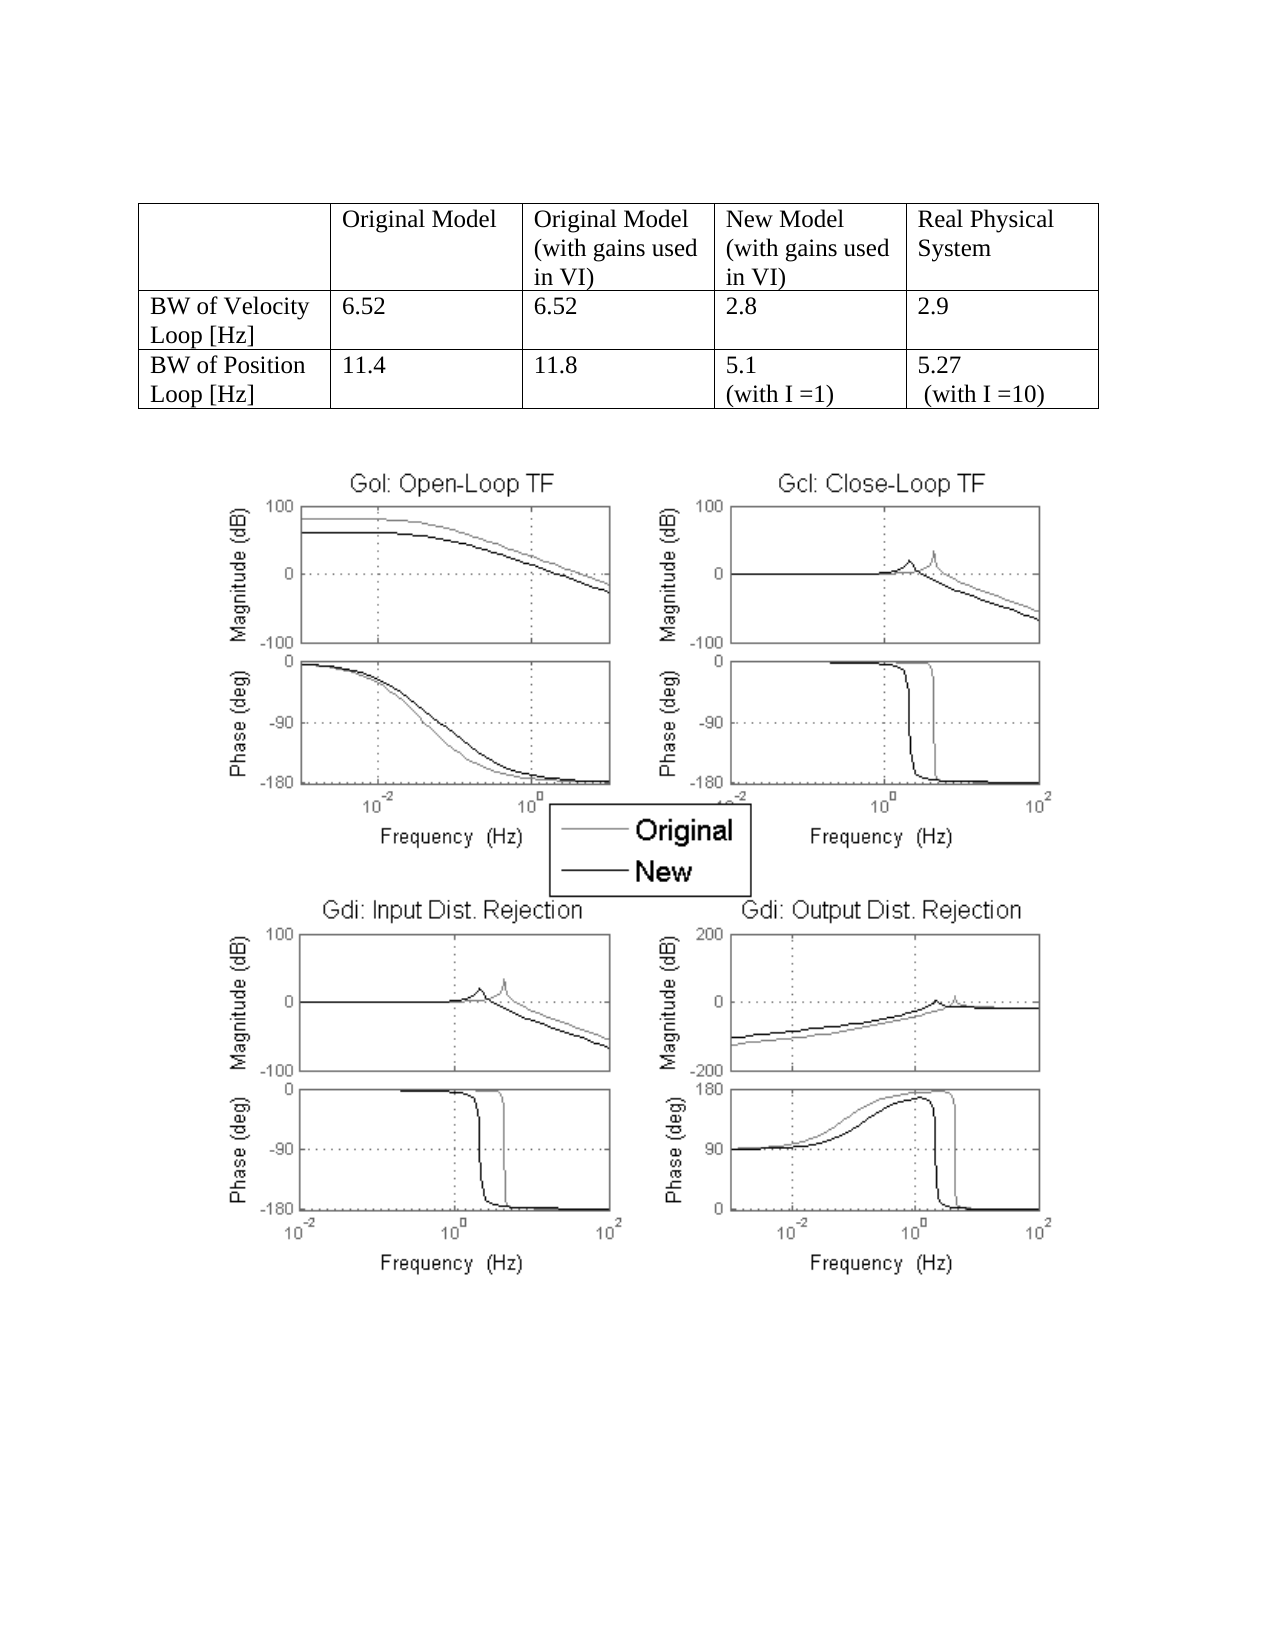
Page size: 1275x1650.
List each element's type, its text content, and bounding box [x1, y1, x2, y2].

table_cell 6.52 [331, 291, 522, 349]
table_cell 2.8 [715, 291, 906, 349]
table_header [139, 204, 330, 290]
table_cell BW of Position Loop [Hz] [139, 350, 330, 407]
table_cell 11.4 [331, 350, 522, 407]
table_cell 11.8 [523, 350, 714, 407]
table_header New Model (with gains used in VI) [715, 204, 906, 290]
table_cell 2.9 [907, 291, 1098, 349]
table_header Real Physical System [907, 204, 1098, 290]
table_header Original Model (with gains used in VI) [523, 204, 714, 290]
picture [197, 461, 1078, 1279]
table_cell 6.52 [523, 291, 714, 349]
table_cell BW of Velocity Loop [Hz] [139, 291, 330, 349]
table_header Original Model [331, 204, 522, 290]
table_cell 5.1 (with I =1) [715, 350, 906, 407]
table_cell 5.27 (with I =10) [907, 350, 1098, 407]
